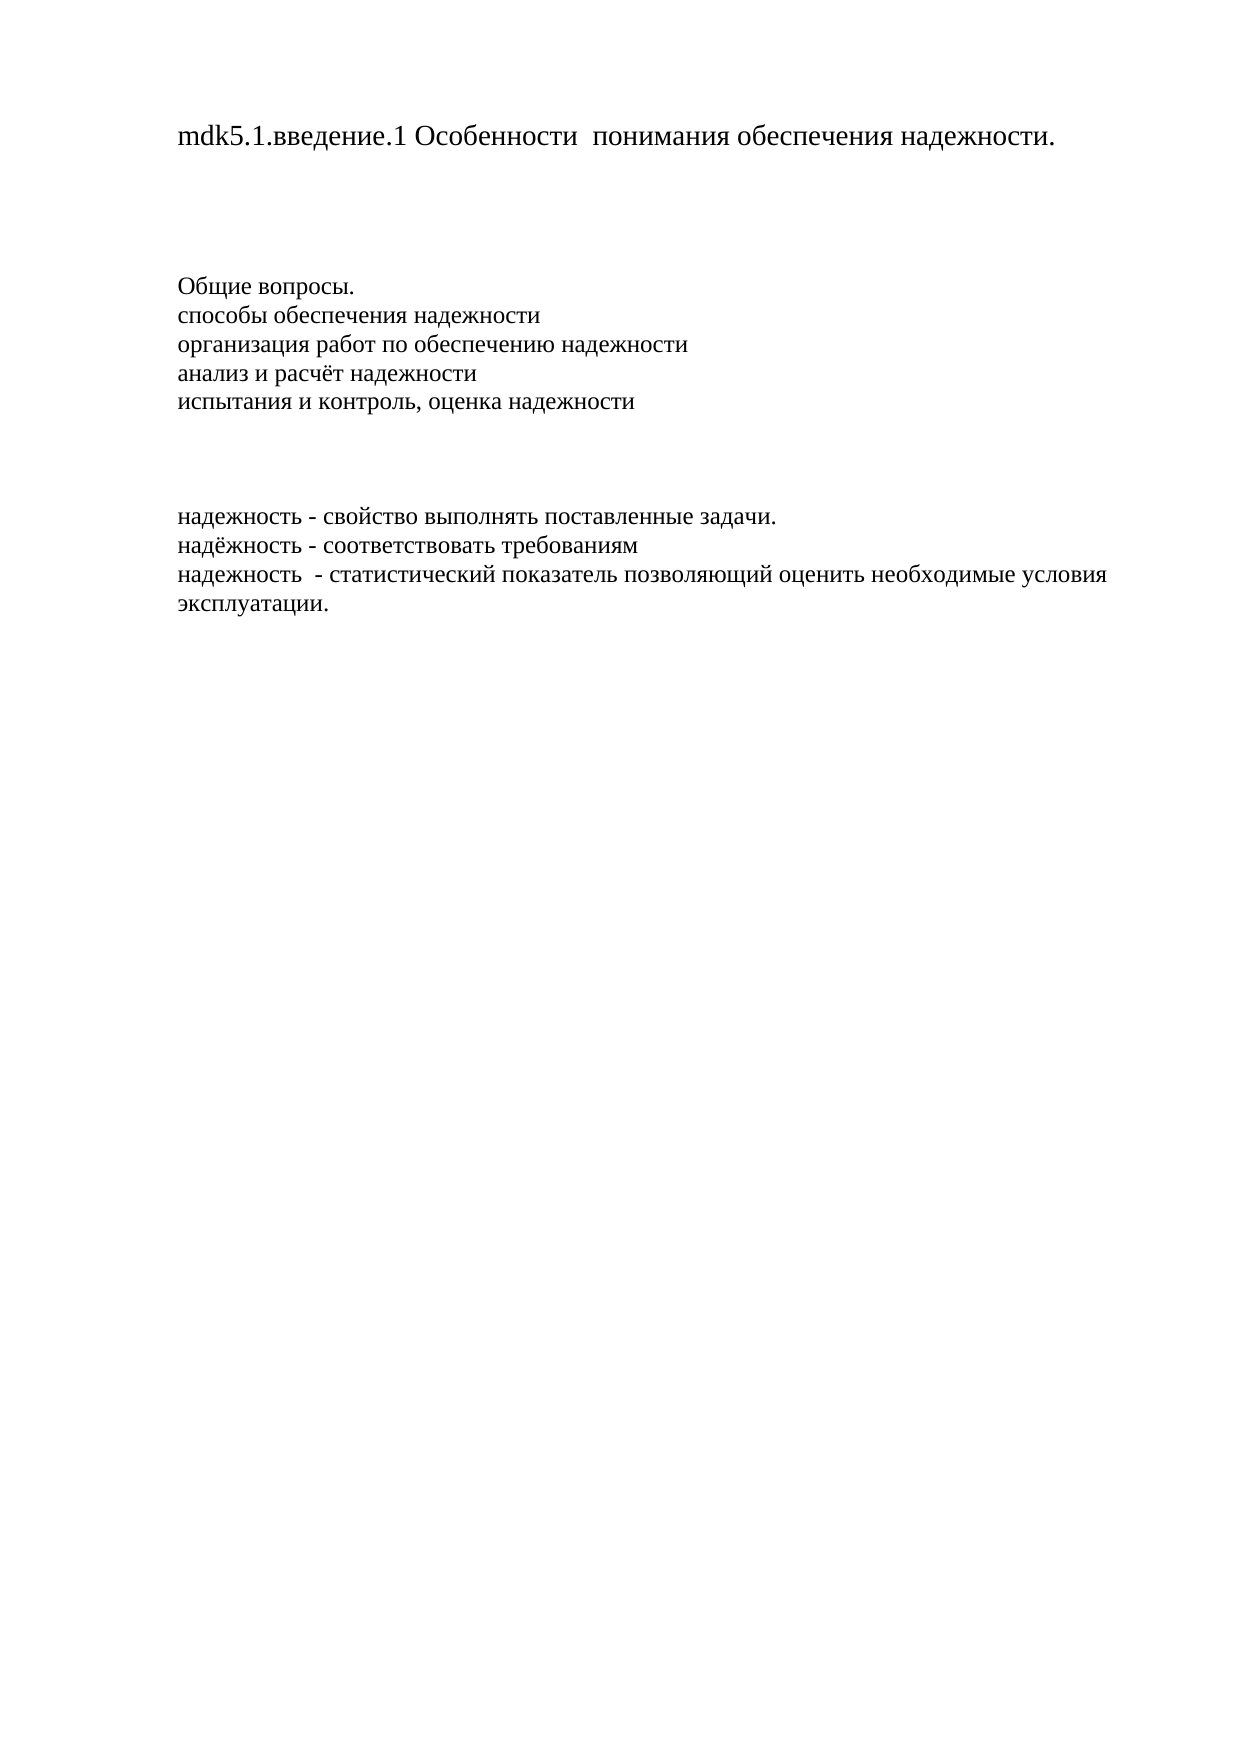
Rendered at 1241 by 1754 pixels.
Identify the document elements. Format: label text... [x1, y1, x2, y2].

text анализ и расчёт надежности [177, 358, 1152, 386]
text надёжность - соответствовать требованиям [177, 530, 1152, 559]
text Общие вопросы. [177, 271, 1152, 300]
text надежность - свойство выполнять поставленные задачи. [177, 501, 1152, 530]
text испытания и контроль, оценка надежности [177, 386, 1152, 415]
text mdk5.1.введение.1 Особенности понимания обеспечения надежности. [177, 118, 1152, 152]
text организация работ по обеспечению надежности [177, 329, 1152, 358]
text надежность - статистический показатель позволяющий оценить необходимые условия эксплуатации. [177, 559, 1152, 616]
text способы обеспечения надежности [177, 300, 1152, 329]
